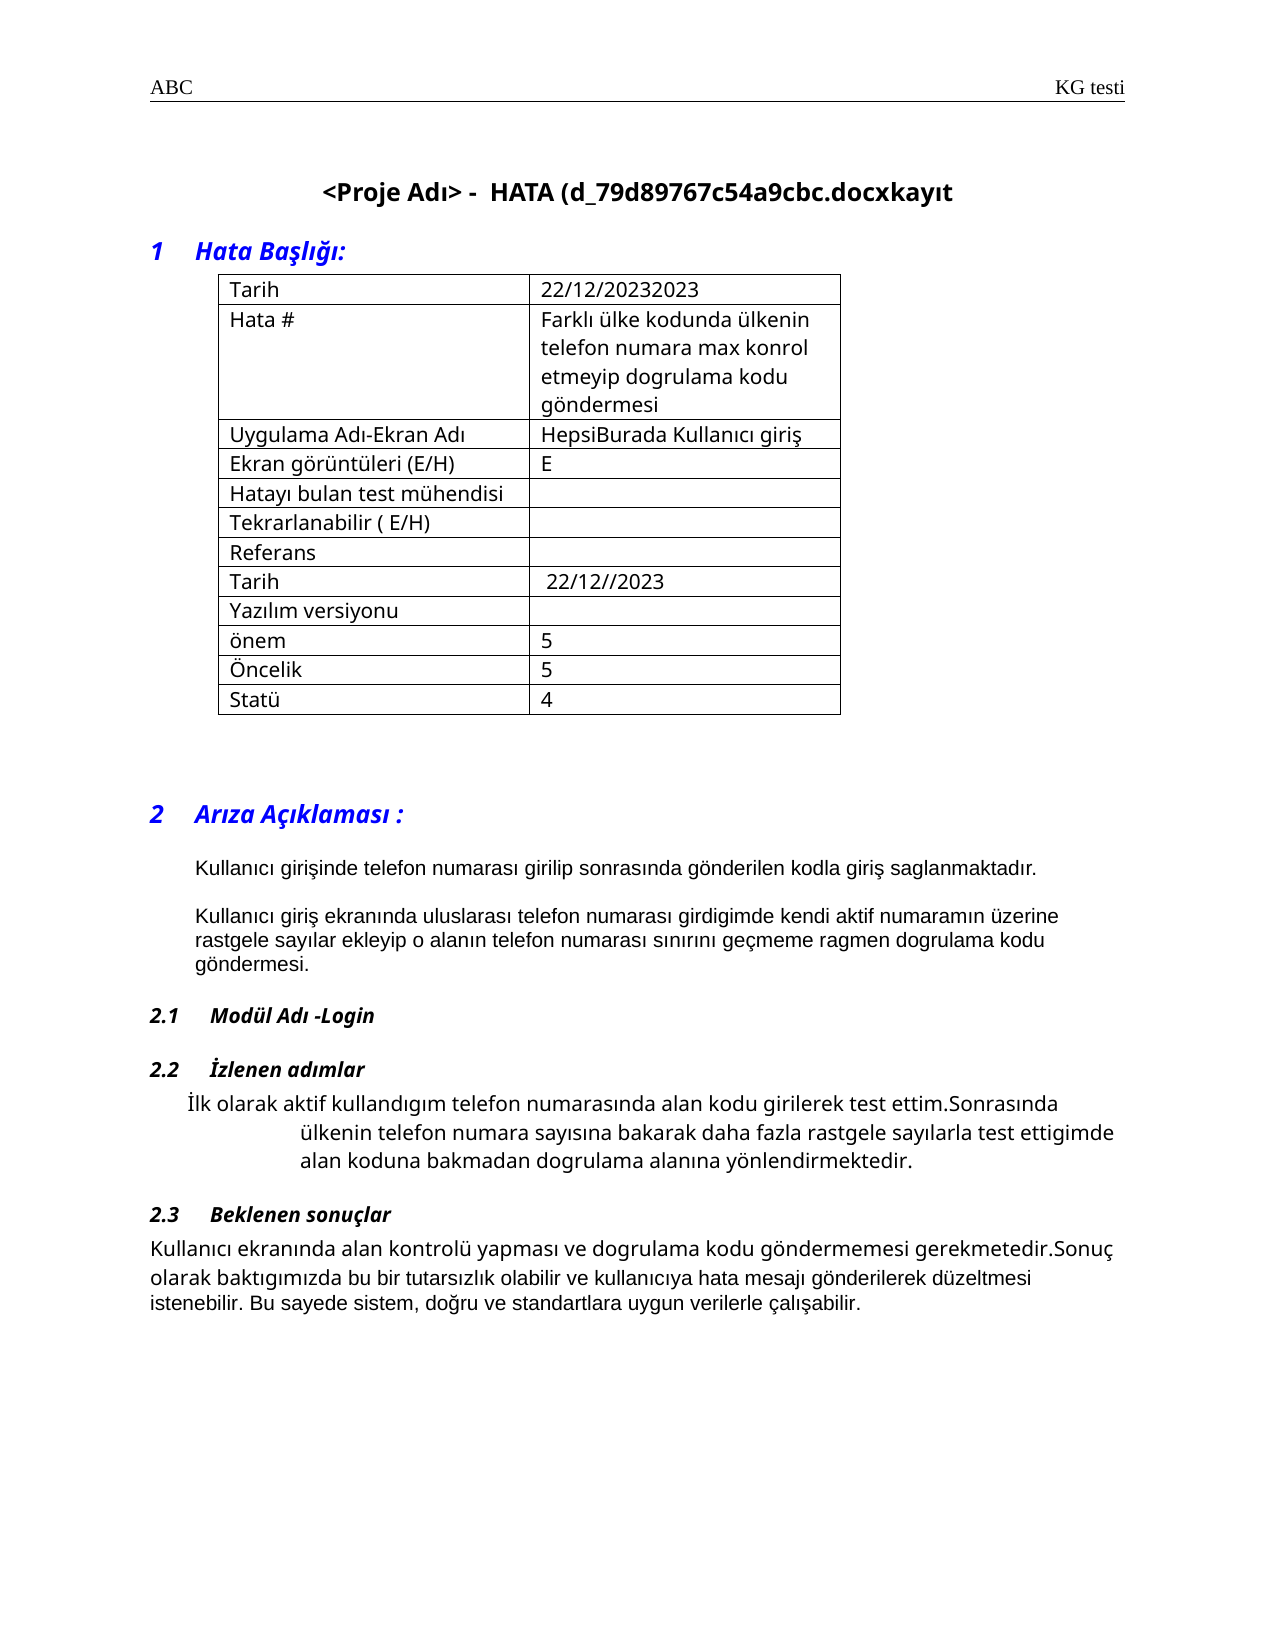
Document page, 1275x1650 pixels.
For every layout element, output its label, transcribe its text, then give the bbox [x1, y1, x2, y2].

table_cell E [530, 449, 840, 478]
list Hata Başlığı: [150, 234, 1125, 268]
table_cell 5 [530, 656, 840, 684]
table_header 22/12/20232023 [530, 275, 840, 304]
table_cell Farklı ülke kodunda ülkenin telefon numara max konrol etmeyip dogrulama kodu göndermesi [530, 305, 840, 419]
table_cell Tarih [219, 567, 529, 596]
text Kullanıcı ekranında alan kontrolü yapması ve dogrulama kodu göndermemesi gerekmetedir.Sonuç olarak baktıgımızda bu bir tutarsızlık olabilir ve kullanıcıya hata mesajı gönderilerek düzeltmesi istenebilir. Bu sayede sistem, doğru ve standartlara uygun verilerle çalışabilir. [150, 1234, 1125, 1315]
text Kullanıcı giriş ekranında uluslarası telefon numarası girdigimde kendi aktif numaramın üzerine rastgele sayılar ekleyip o alanın telefon numarası sınırını geçmeme ragmen dogrulama kodu göndermesi. [195, 904, 1125, 976]
table_cell Ekran görüntüleri (E/H) [219, 449, 529, 478]
list Modül Adı -Login [150, 1001, 1125, 1030]
table_cell Yazılım versiyonu [219, 597, 529, 625]
text <Proje Adı> - HATA (DEFECT) # için kayıt [150, 175, 1125, 209]
list Arıza Açıklaması : [150, 796, 1125, 830]
table_cell [530, 479, 840, 507]
table_cell 5 [530, 626, 840, 654]
table_cell HepsiBurada Kullanıcı giriş [530, 420, 840, 448]
table_cell Hatayı bulan test mühendisi [219, 479, 529, 507]
list İzlenen adımlar [150, 1055, 1125, 1083]
table_cell Referans [219, 538, 529, 566]
table_header Tarih [219, 275, 529, 304]
table_cell önem [219, 626, 529, 654]
list Beklenen sonuçlar [150, 1200, 1125, 1228]
table_cell [530, 508, 840, 537]
table_cell 22/12//2023 [530, 567, 840, 596]
table_cell Tekrarlanabilir ( E/H) [219, 508, 529, 537]
table_cell Statü [219, 685, 529, 713]
table_cell Öncelik [219, 656, 529, 684]
table_cell [530, 538, 840, 566]
text Kullanıcı girişinde telefon numarası girilip sonrasında gönderilen kodla giriş saglanmaktadır. [195, 855, 1125, 879]
table_cell Hata # [219, 305, 529, 419]
table_cell [530, 597, 840, 625]
table_cell Uygulama Adı-Ekran Adı [219, 420, 529, 448]
text İlk olarak aktif kullandıgım telefon numarasında alan kodu girilerek test ettim.Sonrasında ülkenin telefon numara sayısına bakarak daha fazla rastgele sayılarla test ettigimde alan koduna bakmadan dogrulama alanına yönlendirmektedir. [187, 1089, 1125, 1175]
table_cell 4 [530, 685, 840, 713]
